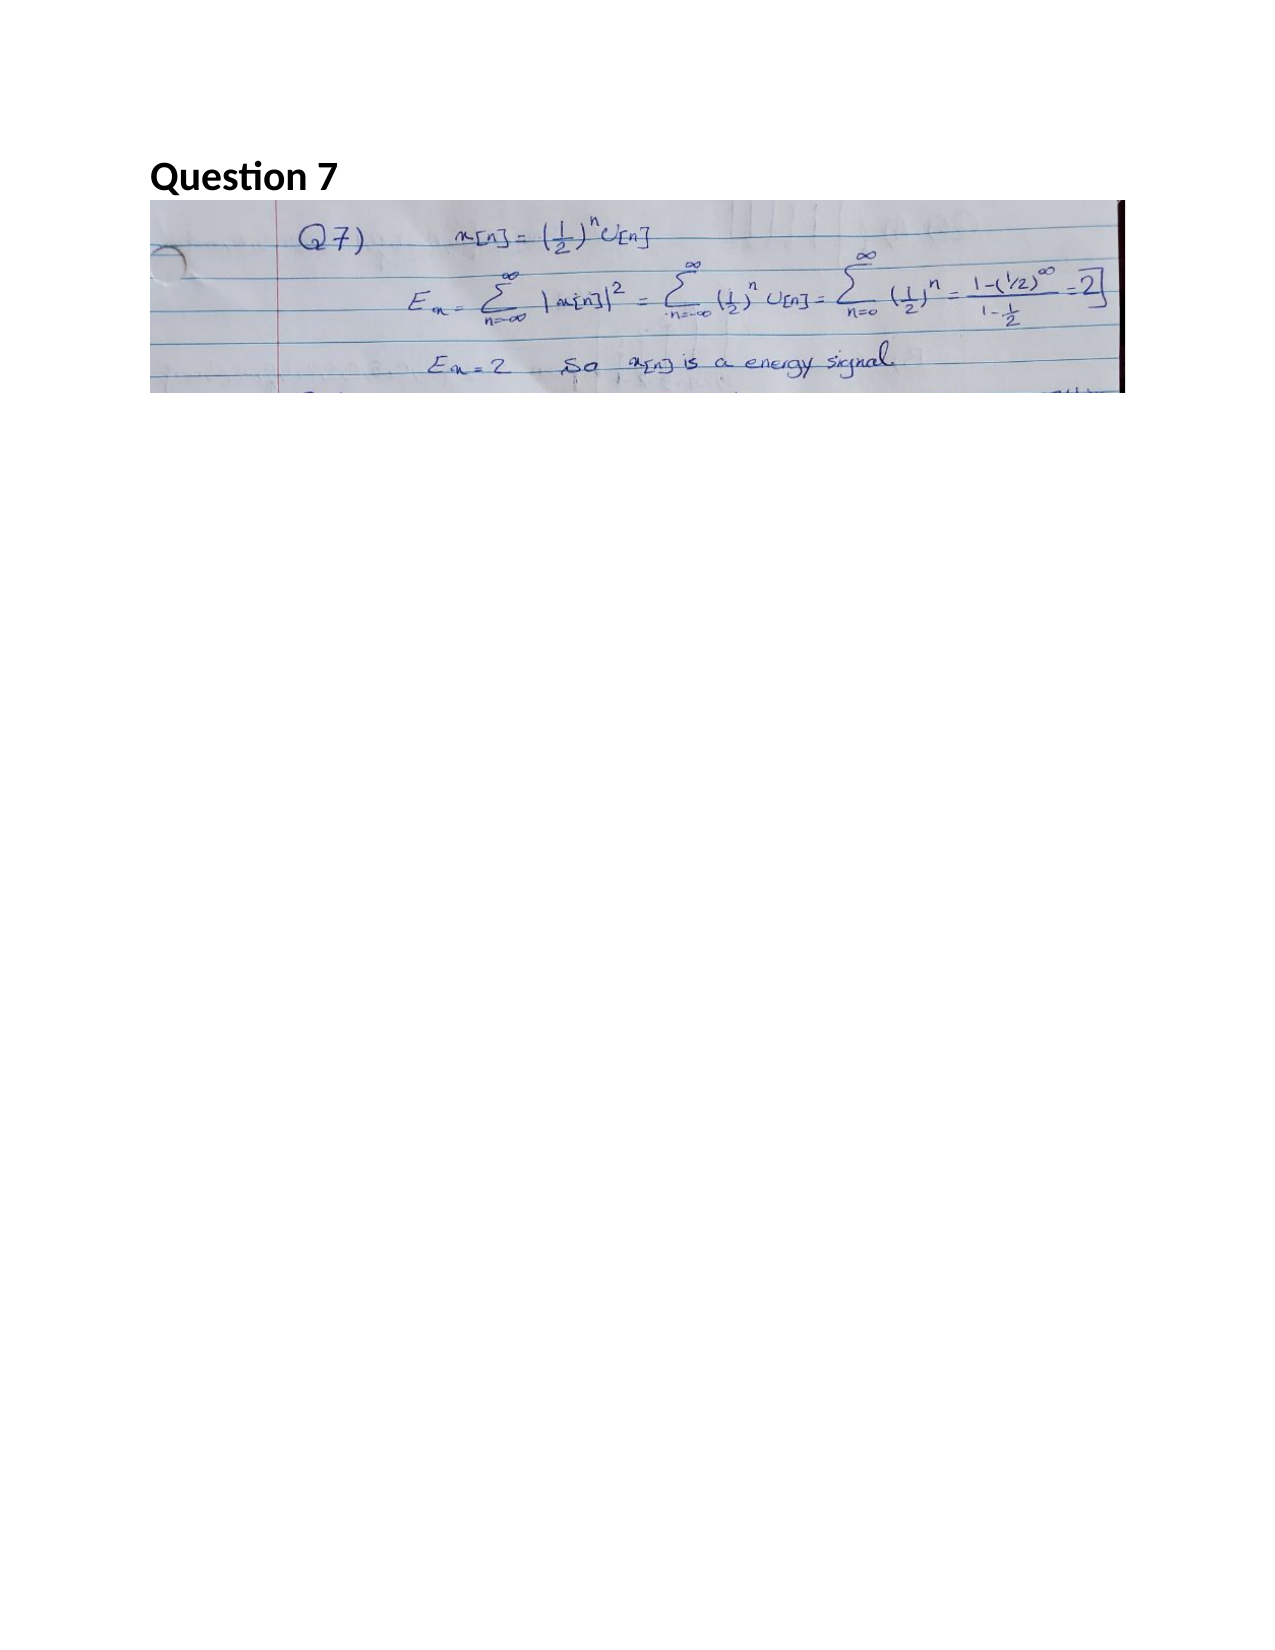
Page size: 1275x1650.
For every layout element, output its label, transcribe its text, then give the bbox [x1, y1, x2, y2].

text Question 7 [150, 150, 1125, 200]
picture [150, 200, 1125, 393]
